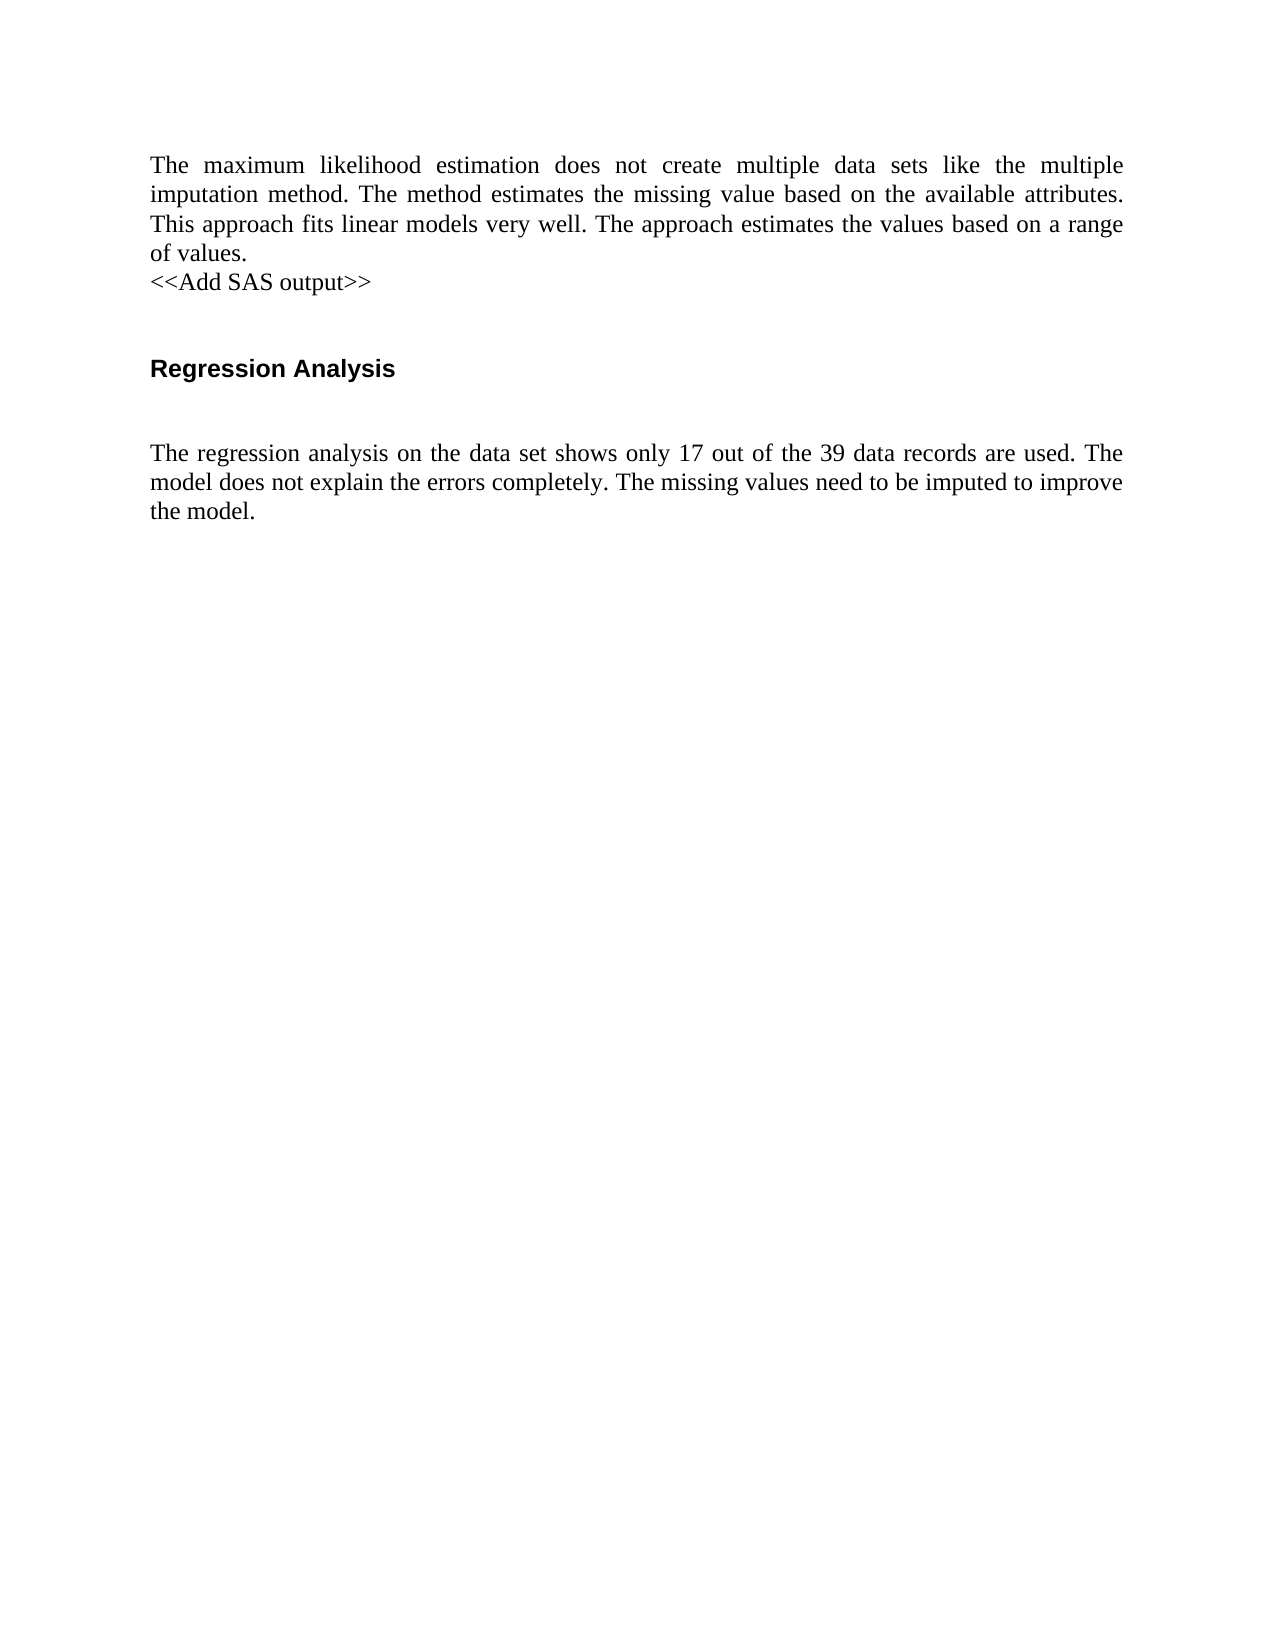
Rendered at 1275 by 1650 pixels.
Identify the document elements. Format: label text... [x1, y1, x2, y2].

text <<Add SAS output>> [150, 267, 1125, 296]
text Regression Analysis [150, 354, 1125, 383]
text The maximum likelihood estimation does not create multiple data sets like the multiple imputation method. The method estimates the missing value based on the available attributes. This approach fits linear models very well. The approach estimates the values based on a range of values. [150, 150, 1125, 267]
text The regression analysis on the data set shows only 17 out of the 39 data records are used. The model does not explain the errors completely. The missing values need to be imputed to improve the model. [150, 437, 1125, 525]
